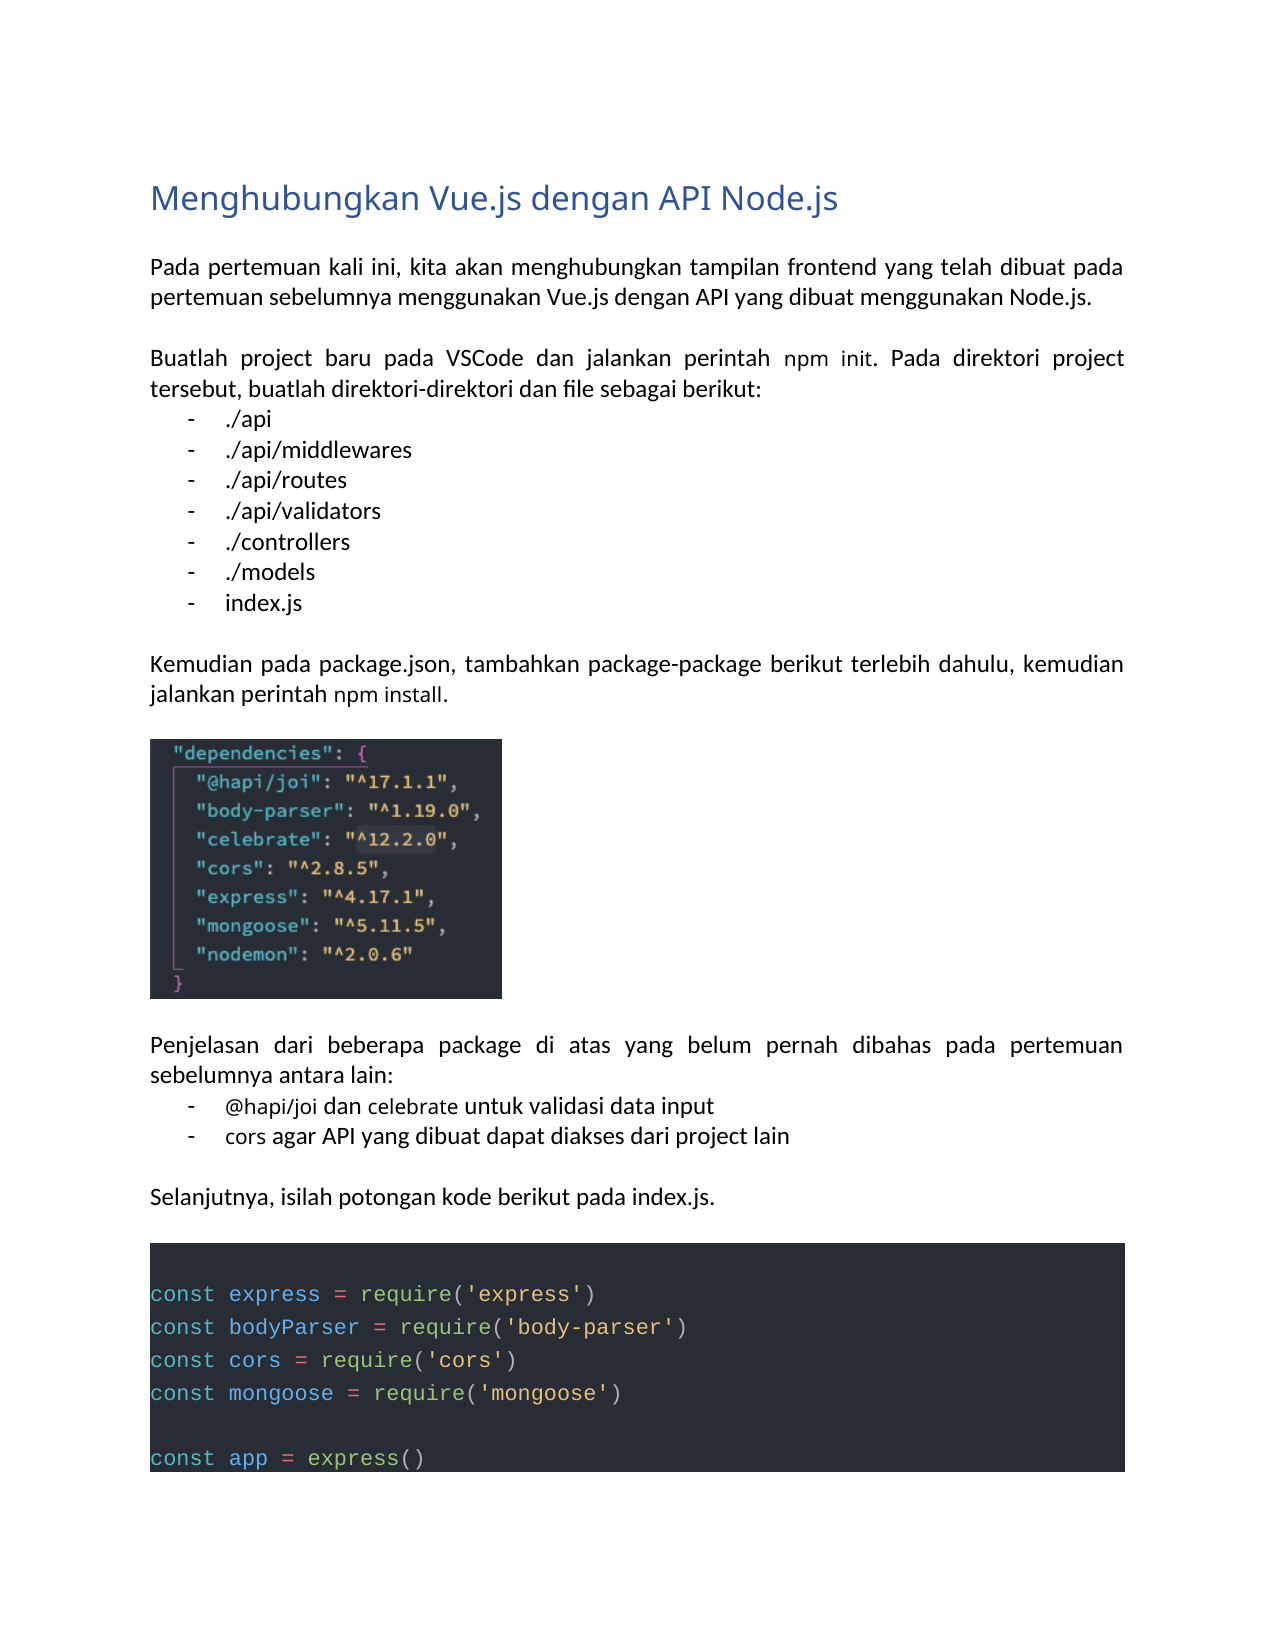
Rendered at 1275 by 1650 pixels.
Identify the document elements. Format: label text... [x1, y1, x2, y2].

list index.js [187, 587, 1125, 617]
list ./controllers [187, 526, 1125, 556]
list ./api [187, 403, 1125, 434]
text const express = require('express') [150, 1275, 1125, 1308]
list ./api/routes [187, 464, 1125, 495]
text const cors = require('cors') [150, 1341, 1125, 1374]
list @hapi/joi dan celebrate untuk validasi data input [187, 1090, 1125, 1121]
list ./api/middlewares [187, 434, 1125, 464]
subtitle Menghubungkan Vue.js dengan API Node.js [150, 175, 1125, 220]
text Selanjutnya, isilah potongan kode berikut pada index.js. [150, 1182, 1125, 1212]
text Penjelasan dari beberapa package di atas yang belum pernah dibahas pada pertemuan sebelumnya antara lain: [150, 1029, 1125, 1090]
list ./models [187, 556, 1125, 587]
picture [150, 739, 502, 999]
text Buatlah project baru pada VSCode dan jalankan perintah npm init. Pada direktori project tersebut, buatlah direktori-direktori dan file sebagai berikut: [150, 342, 1125, 403]
text Pada pertemuan kali ini, kita akan menghubungkan tampilan frontend yang telah dibuat pada pertemuan sebelumnya menggunakan Vue.js dengan API yang dibuat menggunakan Node.js. [150, 251, 1125, 312]
text const mongoose = require('mongoose') [150, 1374, 1125, 1407]
text Kemudian pada package.json, tambahkan package-package berikut terlebih dahulu, kemudian jalankan perintah npm install. [150, 648, 1125, 709]
text const app = express() [150, 1439, 1125, 1472]
list ./api/validators [187, 495, 1125, 526]
text const bodyParser = require('body-parser') [150, 1308, 1125, 1341]
list cors agar API yang dibuat dapat diakses dari project lain [187, 1121, 1125, 1151]
